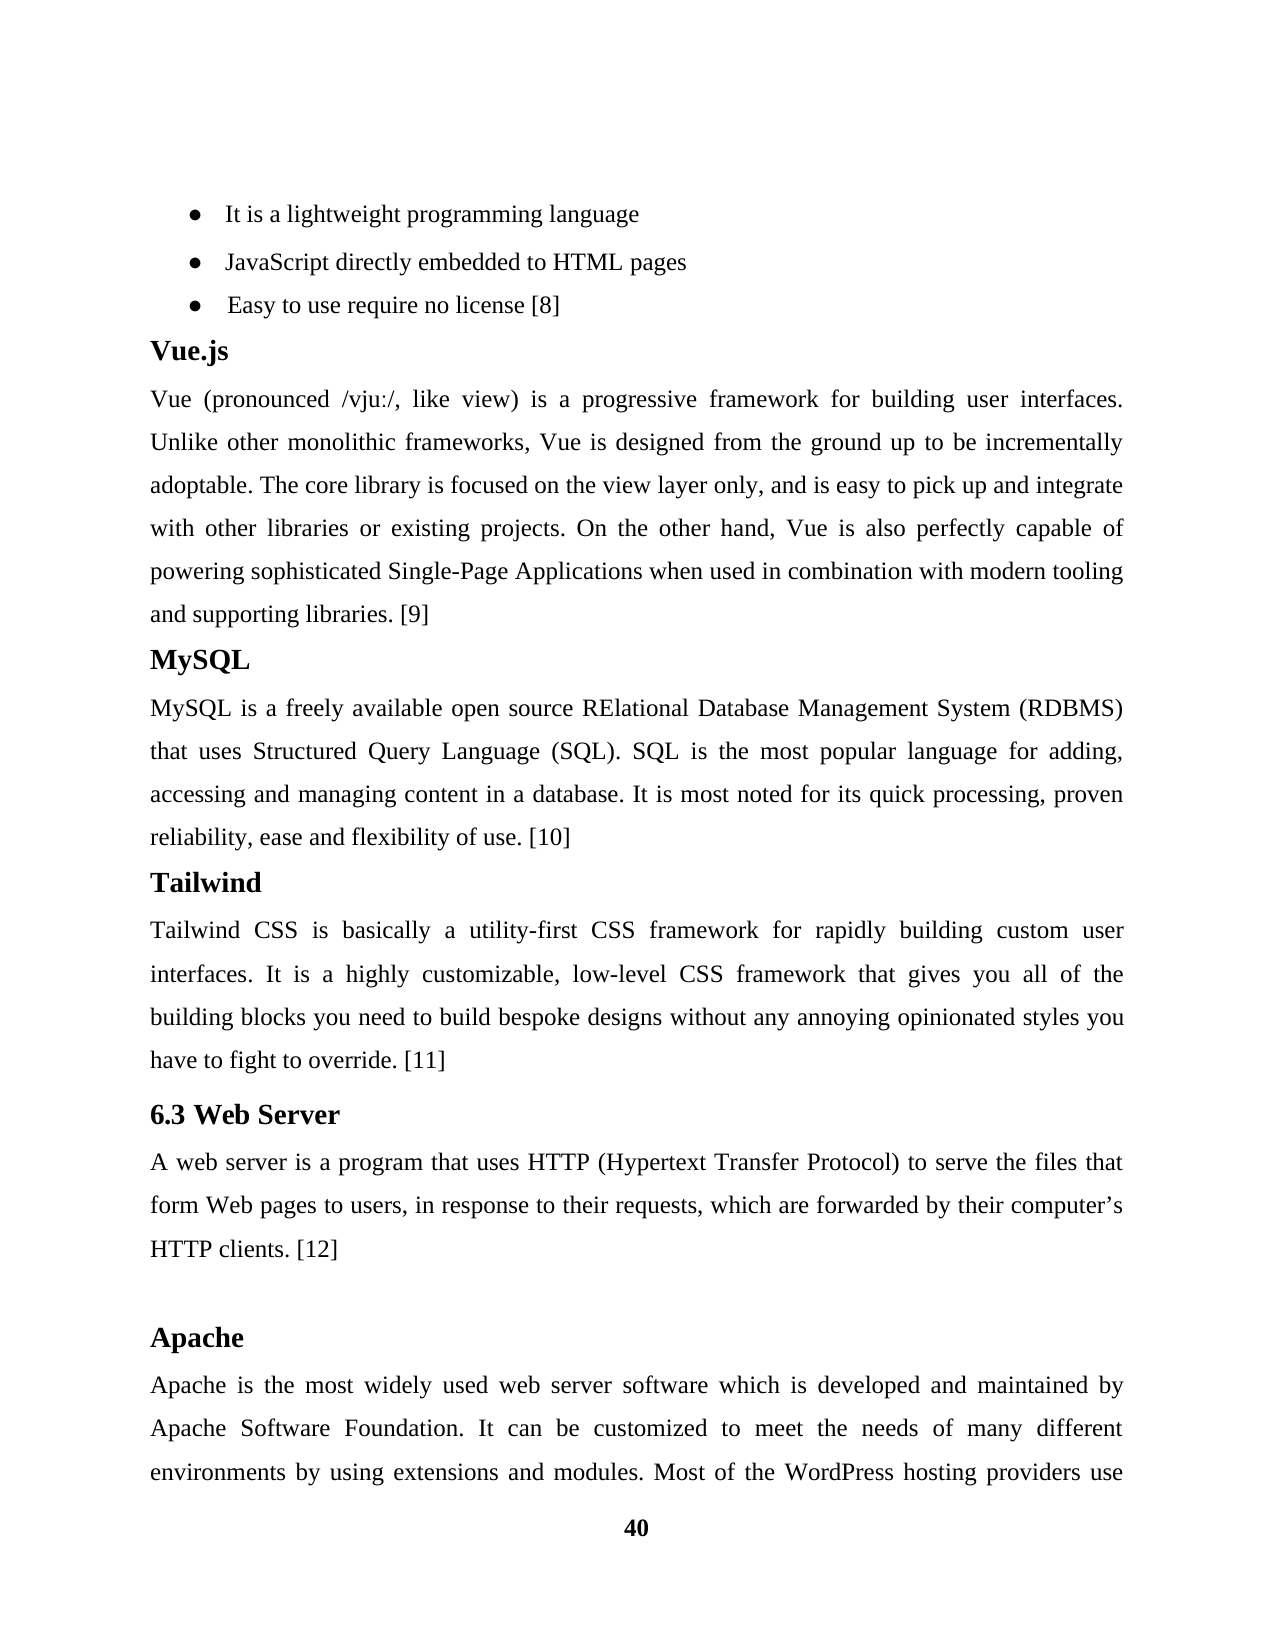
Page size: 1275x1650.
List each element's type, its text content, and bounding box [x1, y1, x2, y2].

text MySQL is a freely available open source RElational Database Management System (RDBMS) that uses Structured Query Language (SQL). SQL is the most popular language for adding, accessing and managing content in a database. It is most noted for its quick processing, proven reliability, ease and flexibility of use. [10] [150, 693, 1124, 851]
subtitle Vue.js [150, 333, 1139, 367]
list It is a lightweight programming language [187, 199, 1139, 228]
subtitle Apache [150, 1320, 1139, 1353]
text A web server is a program that uses HTTP (Hypertext Transfer Protocol) to serve the files that form Web pages to users, in response to their requests, which are forwarded by their computer’s HTTP clients. [12] [150, 1147, 1125, 1262]
subtitle MySQL [150, 642, 1139, 676]
text ● Easy to use require no license [8] [133, 290, 1139, 319]
subtitle Web Server [150, 1097, 1139, 1131]
subtitle Tailwind [150, 865, 1139, 899]
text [150, 1370, 1125, 1485]
text Tailwind CSS is basically a utility-first CSS framework for rapidly building custom user interfaces. It is a highly customizable, low-level CSS framework that gives you all of the building blocks you need to build bespoke designs without any annoying opinionated styles you have to fight to override. [11] [150, 916, 1125, 1074]
text Vue (pronounced /vjuː/, like view) is a progressive framework for building user interfaces. Unlike other monolithic frameworks, Vue is designed from the ground up to be incrementally adoptable. The core library is focused on the view layer only, and is easy to pick up and integrate with other libraries or existing projects. On the other hand, Vue is also perfectly capable of powering sophisticated Single-Page Applications when used in combination with modern tooling and supporting libraries. [9] [150, 384, 1124, 628]
list JavaScript directly embedded to HTML pages [187, 247, 1139, 276]
